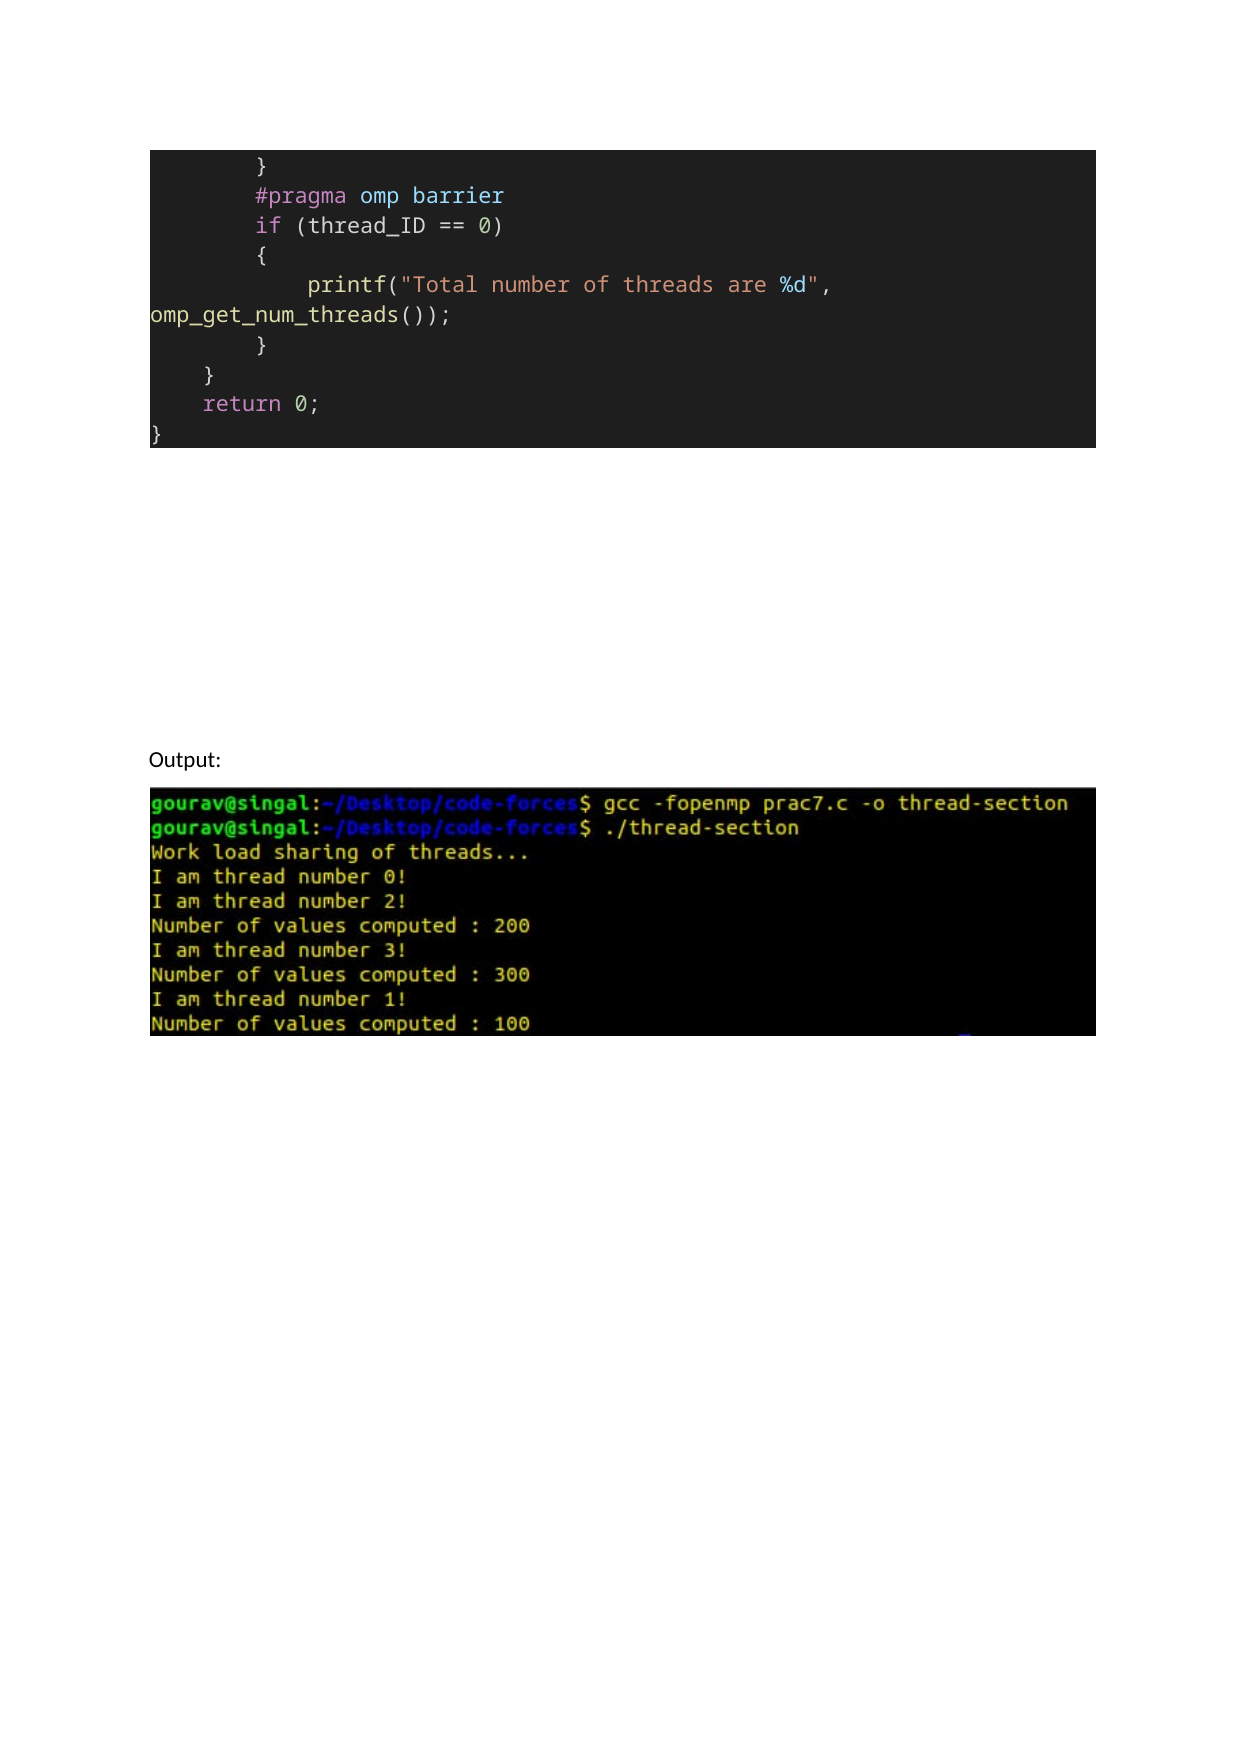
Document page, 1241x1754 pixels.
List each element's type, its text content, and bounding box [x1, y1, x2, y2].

text } [150, 358, 1096, 388]
text { [150, 239, 1096, 269]
text } [150, 418, 1096, 448]
text #pragma omp barrier [150, 180, 1096, 209]
picture [150, 787, 1096, 1036]
text printf("Total number of threads are %d", omp_get_num_threads()); [150, 269, 1096, 329]
text } [150, 329, 1096, 358]
text } [150, 150, 1096, 180]
text return 0; [150, 388, 1096, 418]
text Output: [148, 745, 1096, 773]
text if (thread_ID == 0) [150, 209, 1096, 239]
